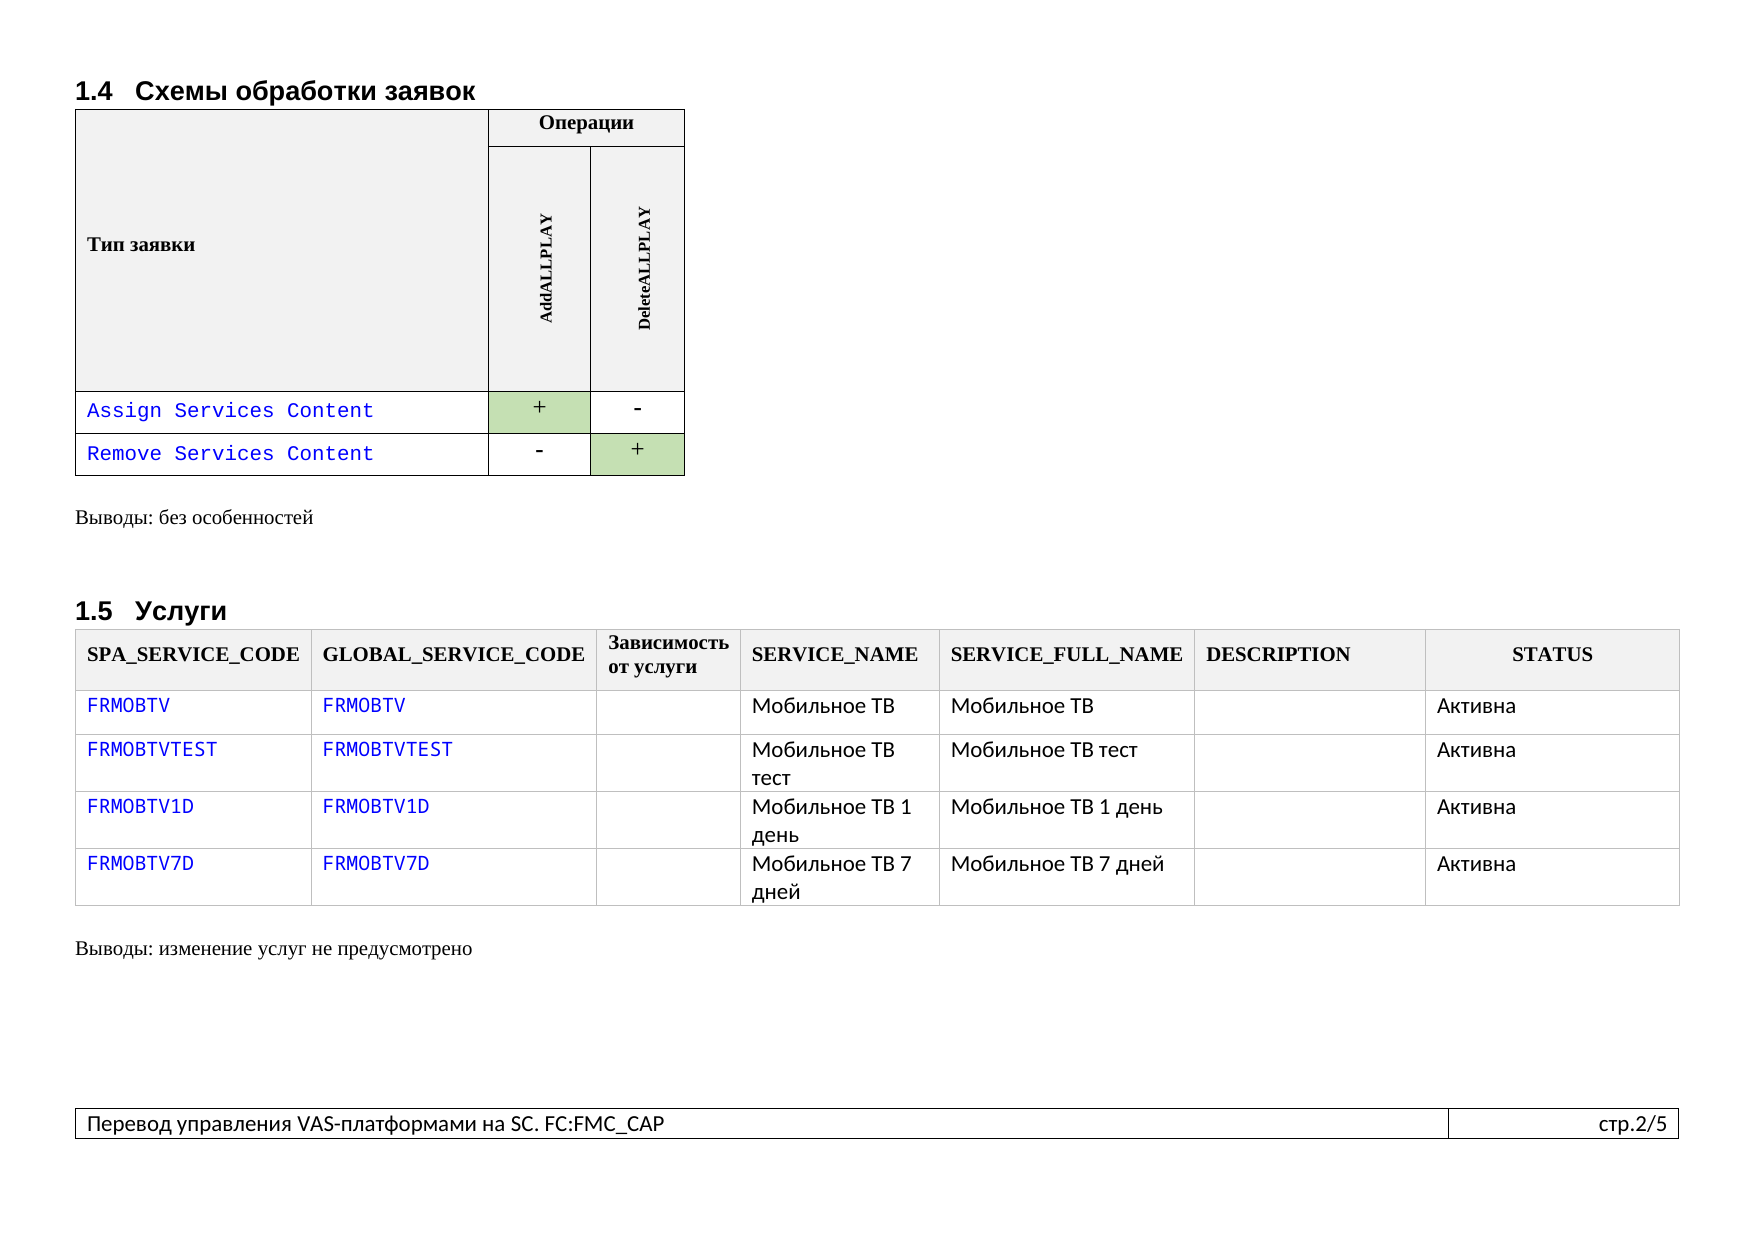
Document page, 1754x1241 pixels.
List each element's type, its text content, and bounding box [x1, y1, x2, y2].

table_cell Активна [1426, 849, 1679, 905]
table_cell FRMOBTV1D [76, 792, 311, 848]
table_cell Мобильное ТВ тест [741, 735, 939, 791]
table_cell FRMOBTV7D [76, 849, 311, 905]
table_cell [1195, 735, 1425, 791]
table_cell Мобильное ТВ 7 дней [741, 849, 939, 905]
table_cell [597, 792, 740, 848]
table_header Тип заявки [76, 110, 488, 391]
table_cell Активна [1426, 691, 1679, 734]
table_header SPA_SERVICE_CODE [76, 630, 311, 690]
table_cell AddALLPLAY [489, 147, 590, 391]
table_cell FRMOBTV1D [312, 792, 596, 848]
table_cell FRMOBTV7D [312, 849, 596, 905]
table_cell Мобильное ТВ 1 день [741, 792, 939, 848]
subtitle Схемы обработки заявок [75, 75, 1679, 106]
table_cell + [489, 392, 590, 433]
table_cell - [591, 392, 684, 433]
table_cell [1195, 849, 1425, 905]
table_cell FRMOBTVTEST [312, 735, 596, 791]
table_cell Мобильное ТВ тест [940, 735, 1194, 791]
table_cell Мобильное ТВ 1 день [940, 792, 1194, 848]
table_cell Assign Services Content [76, 392, 488, 433]
subtitle Услуги [75, 595, 1679, 626]
table_header Зависимость от услуги [597, 630, 740, 690]
table_cell Remove Services Content [76, 434, 488, 475]
table_cell FRMOBTV [76, 691, 311, 734]
table_cell Мобильное ТВ [741, 691, 939, 734]
text Выводы: изменение услуг не предусмотрено [75, 936, 1679, 960]
table_cell [597, 691, 740, 734]
table_header DESCRIPTION [1195, 630, 1425, 690]
text Выводы: без особенностей [75, 505, 1679, 529]
table_cell - [489, 434, 590, 475]
table_header STATUS [1426, 630, 1679, 690]
table_cell [597, 735, 740, 791]
table_header GLOBAL_SERVICE_CODE [312, 630, 596, 690]
table_cell Активна [1426, 735, 1679, 791]
table_header Операции [489, 110, 684, 146]
table_header SERVICE_FULL_NAME [940, 630, 1194, 690]
table_cell + [591, 434, 684, 475]
table_cell FRMOBTVTEST [76, 735, 311, 791]
table_cell DeleteALLPLAY [591, 147, 684, 391]
table_cell Мобильное ТВ [940, 691, 1194, 734]
table_cell Активна [1426, 792, 1679, 848]
table_cell [1195, 691, 1425, 734]
table_cell Мобильное ТВ 7 дней [940, 849, 1194, 905]
table_cell FRMOBTV [312, 691, 596, 734]
table_cell [1195, 792, 1425, 848]
table_header SERVICE_NAME [741, 630, 939, 690]
table_cell [597, 849, 740, 905]
